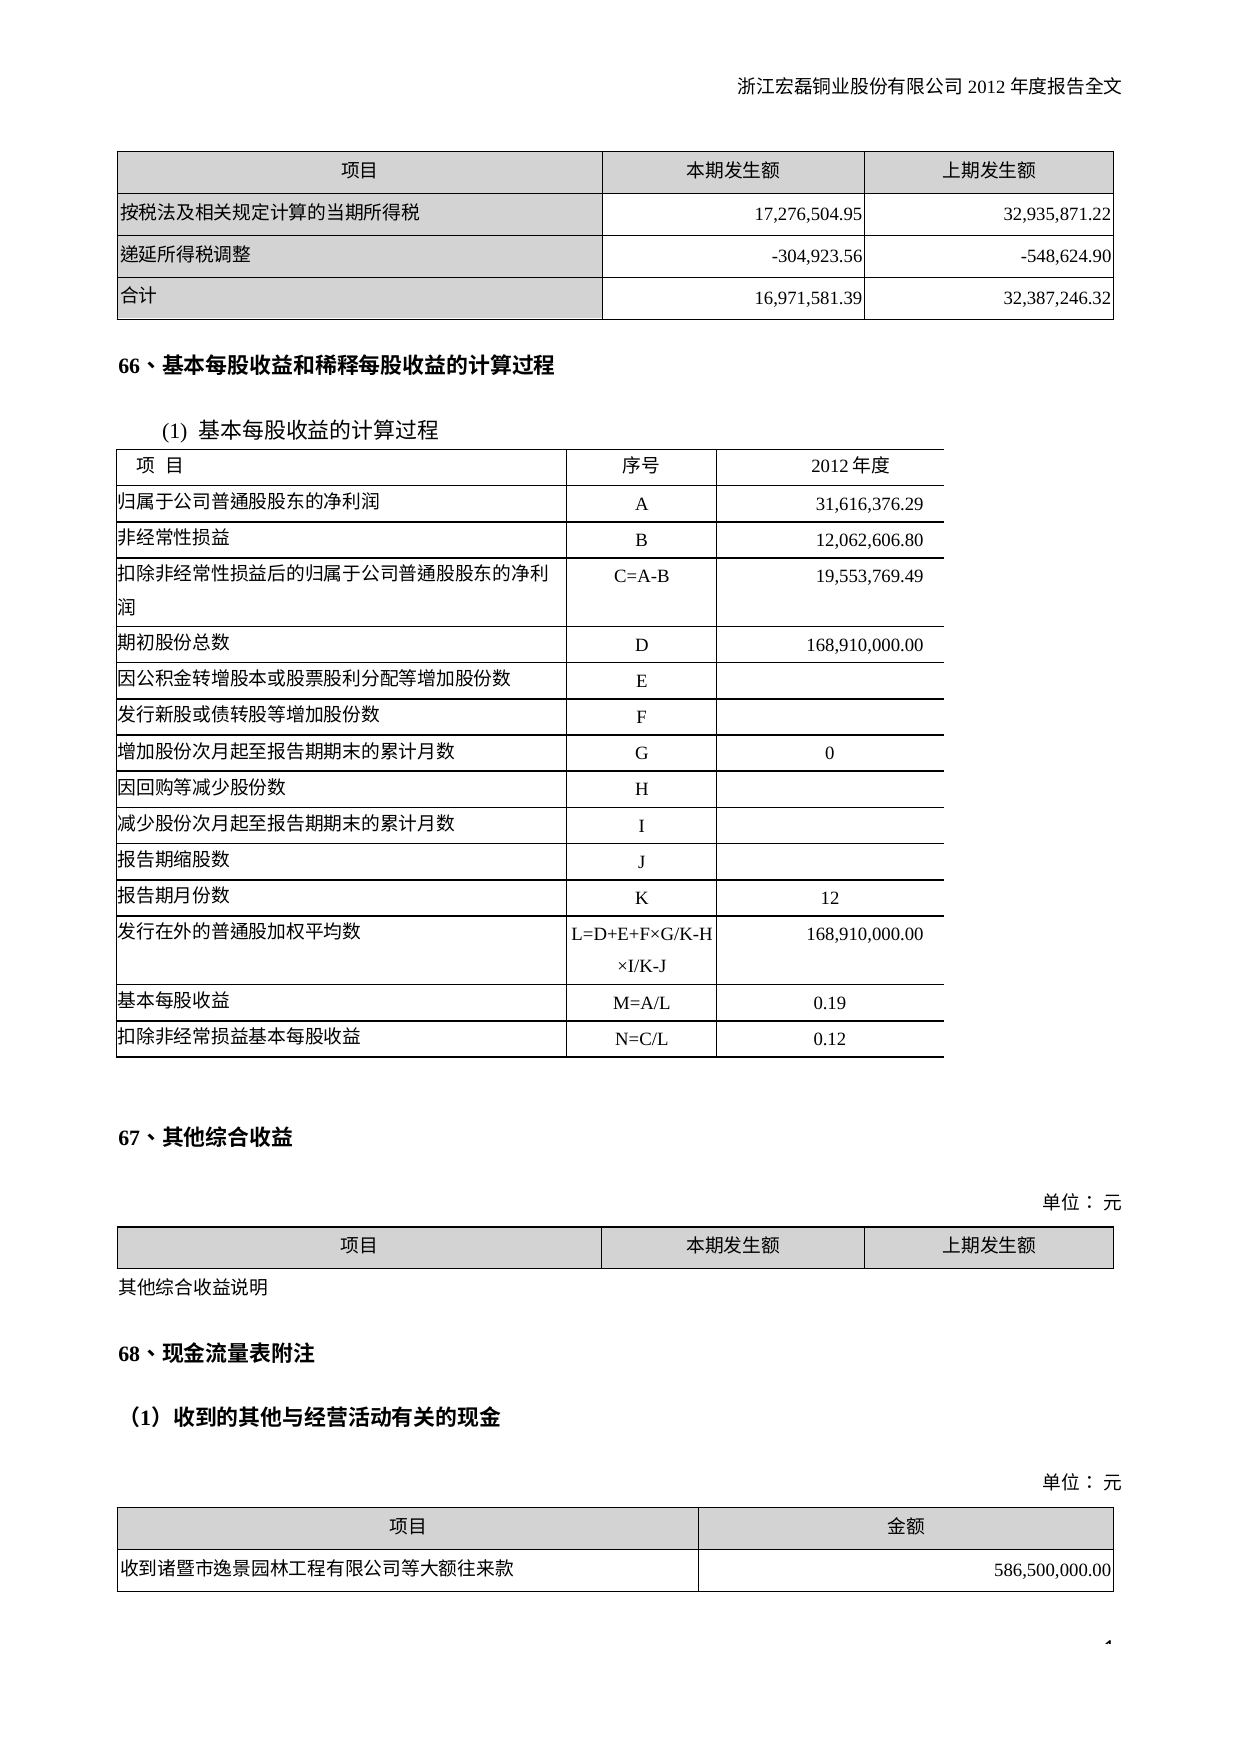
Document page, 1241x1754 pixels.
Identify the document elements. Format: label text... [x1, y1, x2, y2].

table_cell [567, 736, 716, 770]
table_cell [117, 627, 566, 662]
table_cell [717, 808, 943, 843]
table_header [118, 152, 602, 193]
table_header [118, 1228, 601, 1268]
text (1) 基本每股收益的计算过程 [162, 415, 1123, 445]
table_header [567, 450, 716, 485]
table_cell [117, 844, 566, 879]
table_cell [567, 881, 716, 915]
subtitle 68、现金流量表附注 [118, 1338, 1123, 1368]
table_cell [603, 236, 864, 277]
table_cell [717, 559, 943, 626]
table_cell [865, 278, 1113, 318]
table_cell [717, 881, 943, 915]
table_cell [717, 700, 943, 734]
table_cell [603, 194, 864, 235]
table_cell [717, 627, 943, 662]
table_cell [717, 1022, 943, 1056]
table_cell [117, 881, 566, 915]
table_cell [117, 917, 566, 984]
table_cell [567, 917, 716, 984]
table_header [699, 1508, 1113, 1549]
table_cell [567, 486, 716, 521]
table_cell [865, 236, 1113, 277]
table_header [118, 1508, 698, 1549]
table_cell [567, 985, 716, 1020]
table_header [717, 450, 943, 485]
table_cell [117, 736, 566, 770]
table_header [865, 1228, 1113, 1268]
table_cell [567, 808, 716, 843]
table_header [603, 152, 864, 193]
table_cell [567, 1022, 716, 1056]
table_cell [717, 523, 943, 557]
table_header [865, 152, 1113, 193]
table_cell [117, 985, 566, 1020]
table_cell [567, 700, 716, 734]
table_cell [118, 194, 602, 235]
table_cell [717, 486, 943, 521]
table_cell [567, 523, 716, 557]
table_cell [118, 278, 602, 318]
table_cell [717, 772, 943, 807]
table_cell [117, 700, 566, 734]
text 单位： 元 [106, 1189, 1122, 1215]
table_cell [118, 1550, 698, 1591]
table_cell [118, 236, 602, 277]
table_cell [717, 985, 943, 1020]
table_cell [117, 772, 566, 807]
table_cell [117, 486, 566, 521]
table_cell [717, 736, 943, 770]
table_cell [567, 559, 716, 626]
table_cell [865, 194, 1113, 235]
text （1）收到的其他与经营活动有关的现金 [118, 1402, 1123, 1432]
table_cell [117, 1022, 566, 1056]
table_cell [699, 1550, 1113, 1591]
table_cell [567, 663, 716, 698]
text 其他综合收益说明 [118, 1274, 1123, 1300]
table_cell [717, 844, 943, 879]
subtitle 66、基本每股收益和稀释每股收益的计算过程 [118, 350, 1123, 380]
subtitle 67、其他综合收益 [118, 1122, 1123, 1152]
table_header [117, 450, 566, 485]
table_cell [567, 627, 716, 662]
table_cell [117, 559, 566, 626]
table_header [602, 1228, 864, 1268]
text 单位： 元 [106, 1470, 1122, 1495]
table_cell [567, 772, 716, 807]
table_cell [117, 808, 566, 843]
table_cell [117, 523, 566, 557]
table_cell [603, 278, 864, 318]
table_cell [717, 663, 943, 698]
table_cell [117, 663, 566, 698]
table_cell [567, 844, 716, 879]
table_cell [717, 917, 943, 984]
